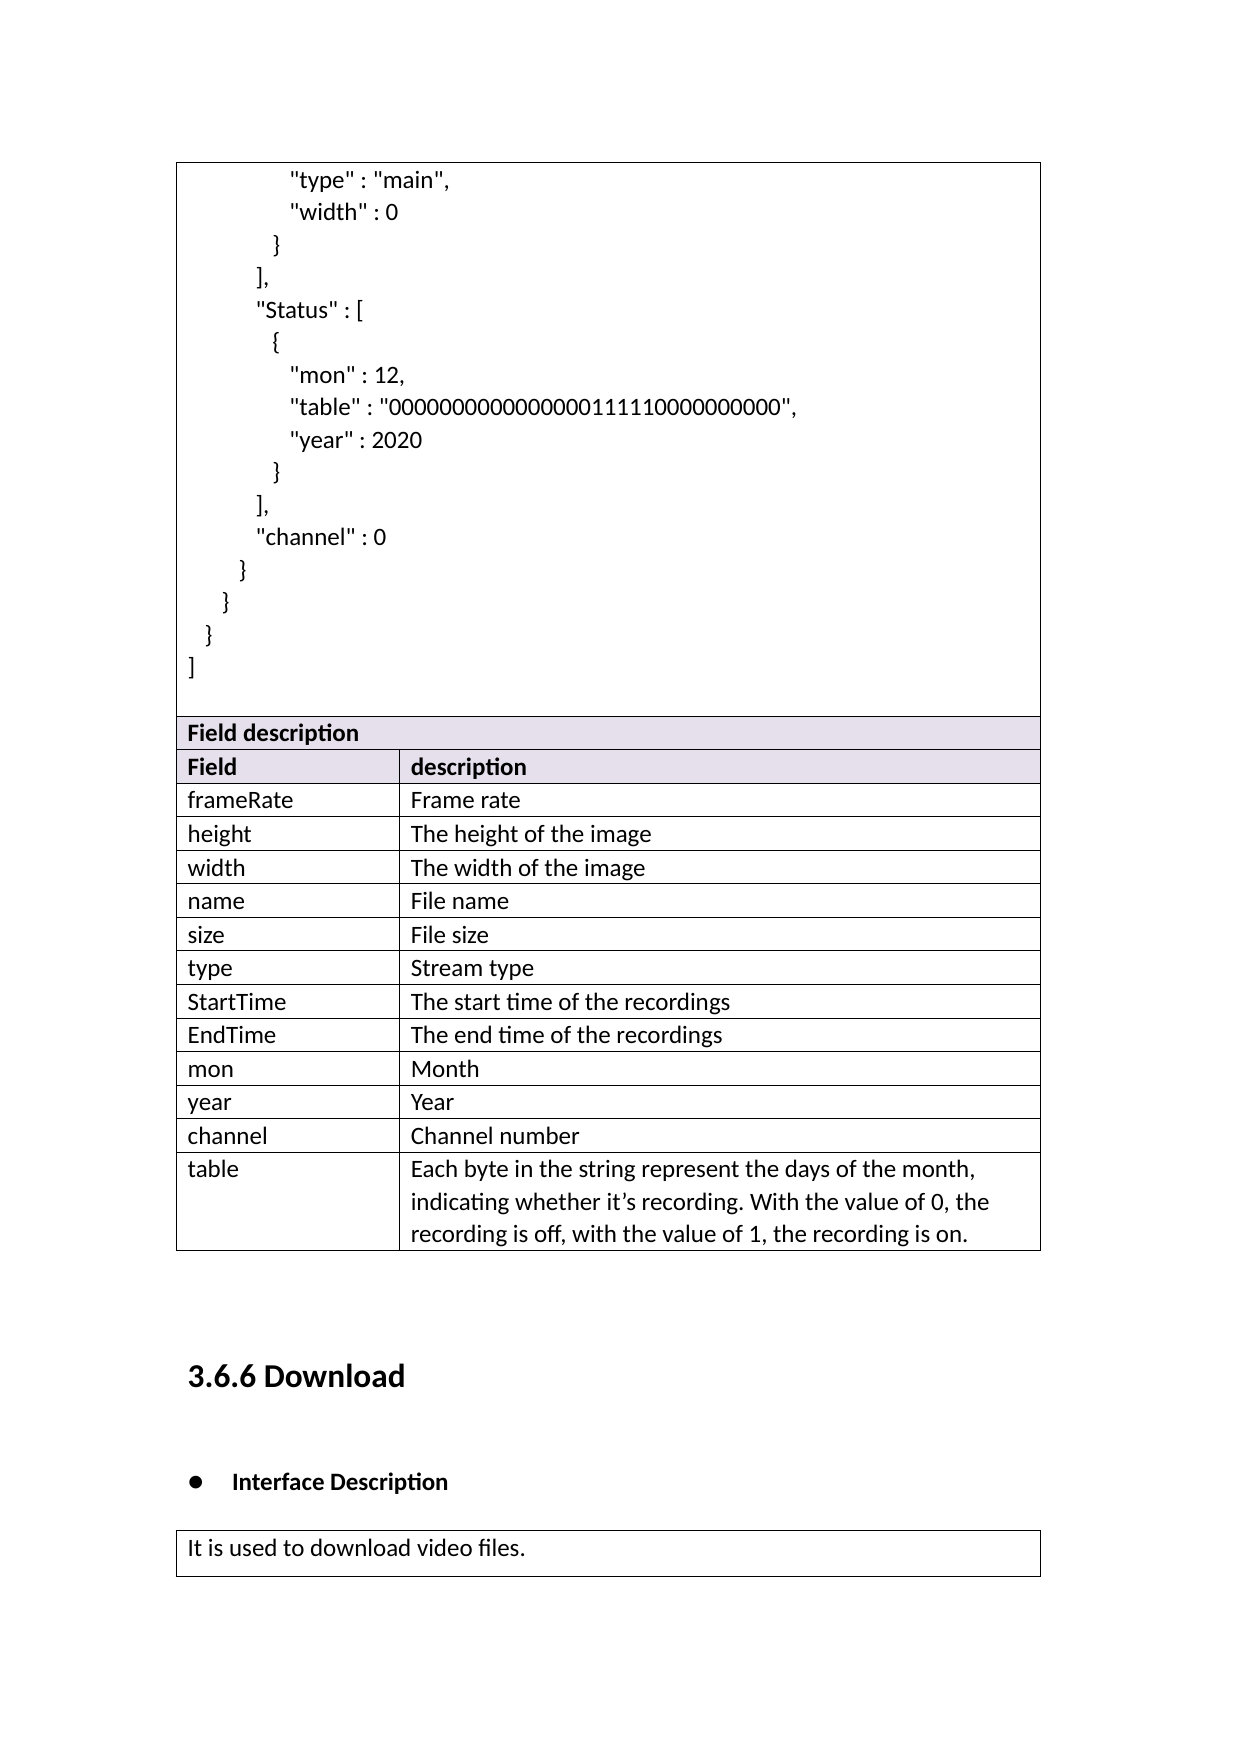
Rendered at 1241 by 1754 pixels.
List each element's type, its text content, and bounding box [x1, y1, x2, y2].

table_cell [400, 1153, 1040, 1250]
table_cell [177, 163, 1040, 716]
list Interface Description [187, 1465, 1053, 1497]
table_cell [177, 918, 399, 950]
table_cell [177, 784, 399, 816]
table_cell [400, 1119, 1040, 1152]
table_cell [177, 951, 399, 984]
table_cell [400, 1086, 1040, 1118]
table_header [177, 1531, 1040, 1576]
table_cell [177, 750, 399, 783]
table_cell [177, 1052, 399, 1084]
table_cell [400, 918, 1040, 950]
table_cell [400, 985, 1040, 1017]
subtitle 3.6.6 Download [187, 1343, 1053, 1408]
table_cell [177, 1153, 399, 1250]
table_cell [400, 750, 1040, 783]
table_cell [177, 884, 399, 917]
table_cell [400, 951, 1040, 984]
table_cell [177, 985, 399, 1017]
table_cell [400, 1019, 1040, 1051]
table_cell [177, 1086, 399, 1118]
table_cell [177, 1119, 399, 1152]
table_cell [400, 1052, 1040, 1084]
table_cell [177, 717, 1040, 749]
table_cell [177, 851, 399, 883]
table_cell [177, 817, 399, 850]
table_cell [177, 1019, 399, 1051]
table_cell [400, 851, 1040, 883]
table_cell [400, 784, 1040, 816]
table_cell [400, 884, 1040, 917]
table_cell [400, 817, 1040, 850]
